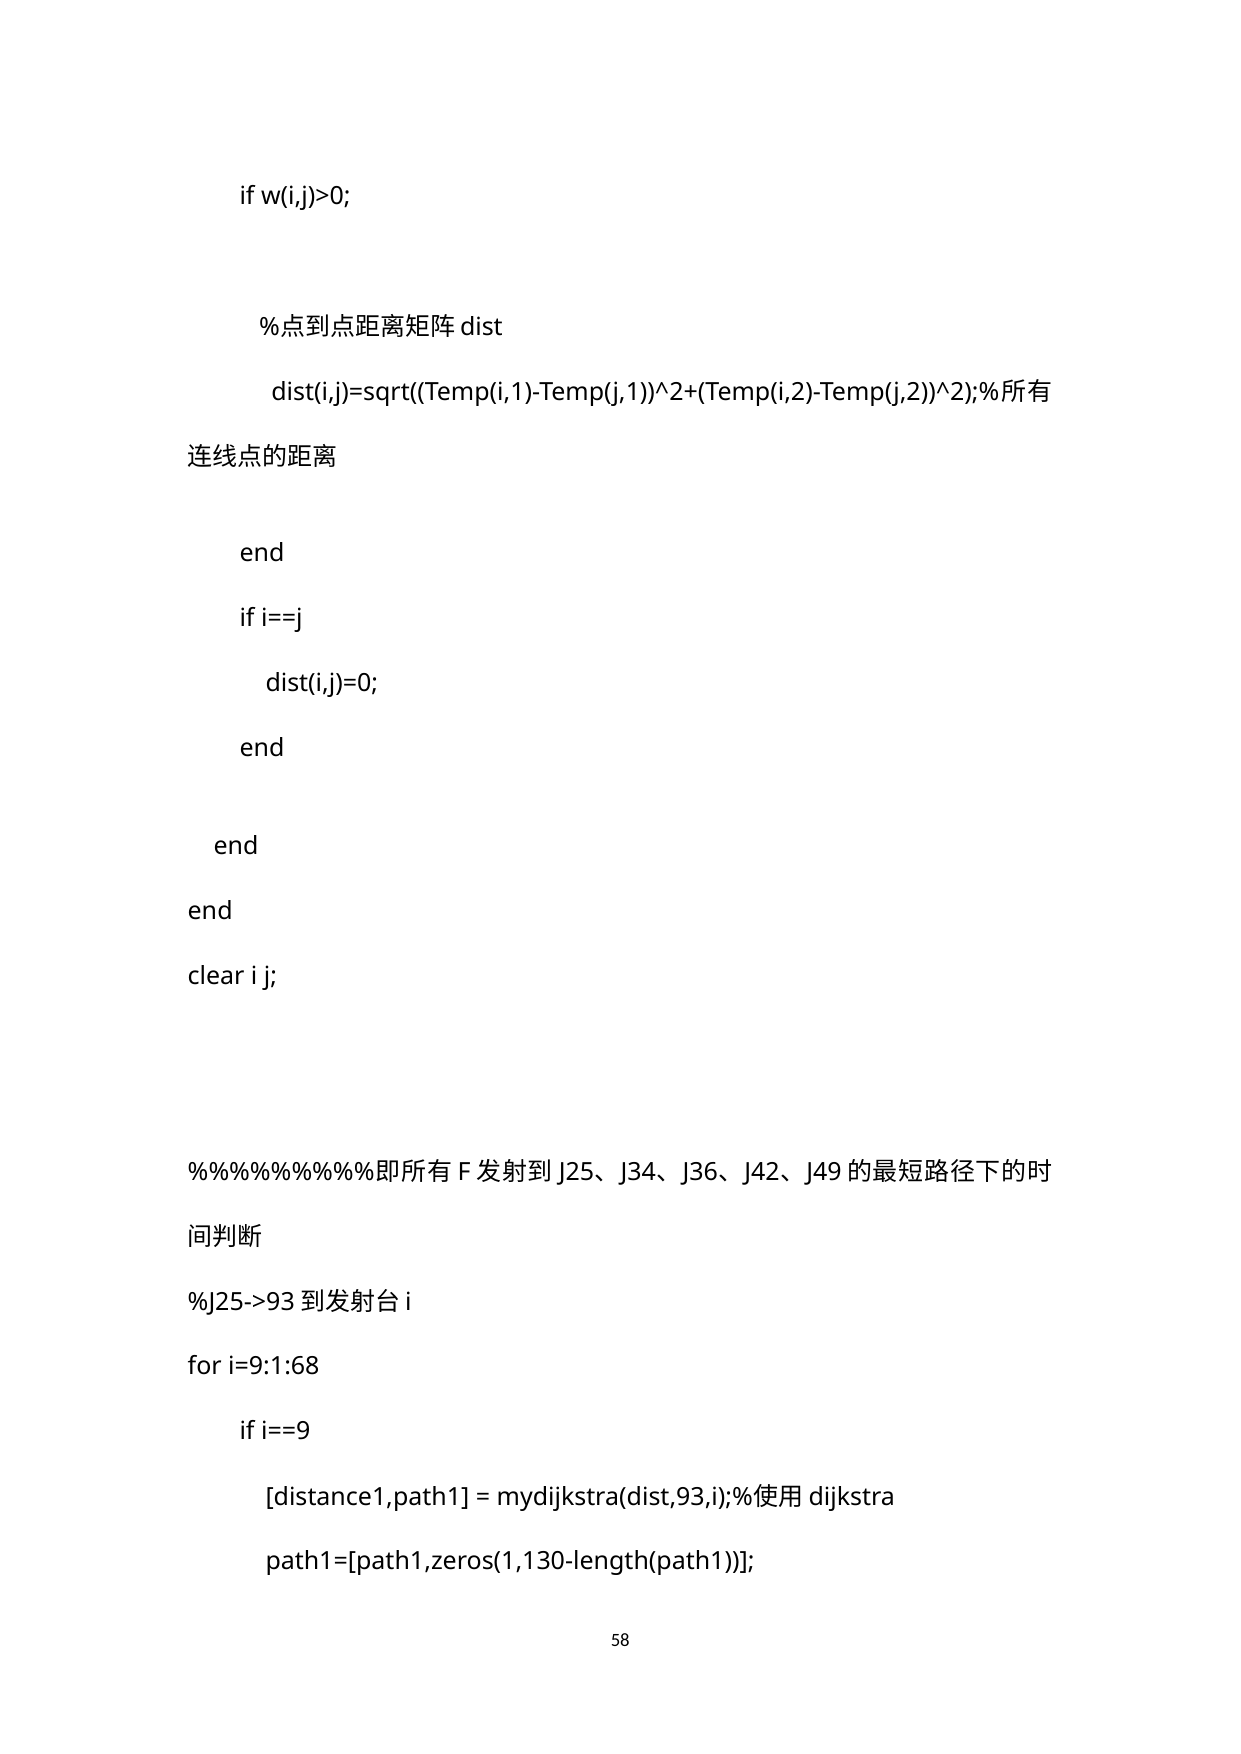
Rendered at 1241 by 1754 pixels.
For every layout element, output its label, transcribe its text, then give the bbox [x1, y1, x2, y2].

text path1=[path1,zeros(1,130-length(path1))]; [187, 1527, 1053, 1592]
text %J25->93到发射台i [187, 1267, 1053, 1332]
text end [187, 519, 1053, 584]
text dist(i,j)=sqrt((Temp(i,1)-Temp(j,1))^2+(Temp(i,2)-Temp(j,2))^2);%所有连线点的距离 [187, 357, 1053, 487]
text %点到点距离矩阵dist [187, 292, 1053, 357]
text clear i j; [187, 942, 1053, 1007]
text if i==j [187, 584, 1053, 649]
text if i==9 [187, 1397, 1053, 1462]
text [distance1,path1] = mydijkstra(dist,93,i);%使用dijkstra [187, 1462, 1053, 1527]
text end [187, 714, 1053, 779]
text dist(i,j)=0; [187, 649, 1053, 714]
text end [187, 812, 1053, 877]
text end [187, 877, 1053, 942]
text if w(i,j)>0; [187, 162, 1053, 227]
text for i=9:1:68 [187, 1332, 1053, 1397]
text %%%%%%%%%即所有F发射到J25、J34、J36、J42、J49的最短路径下的时间判断 [187, 1137, 1053, 1267]
